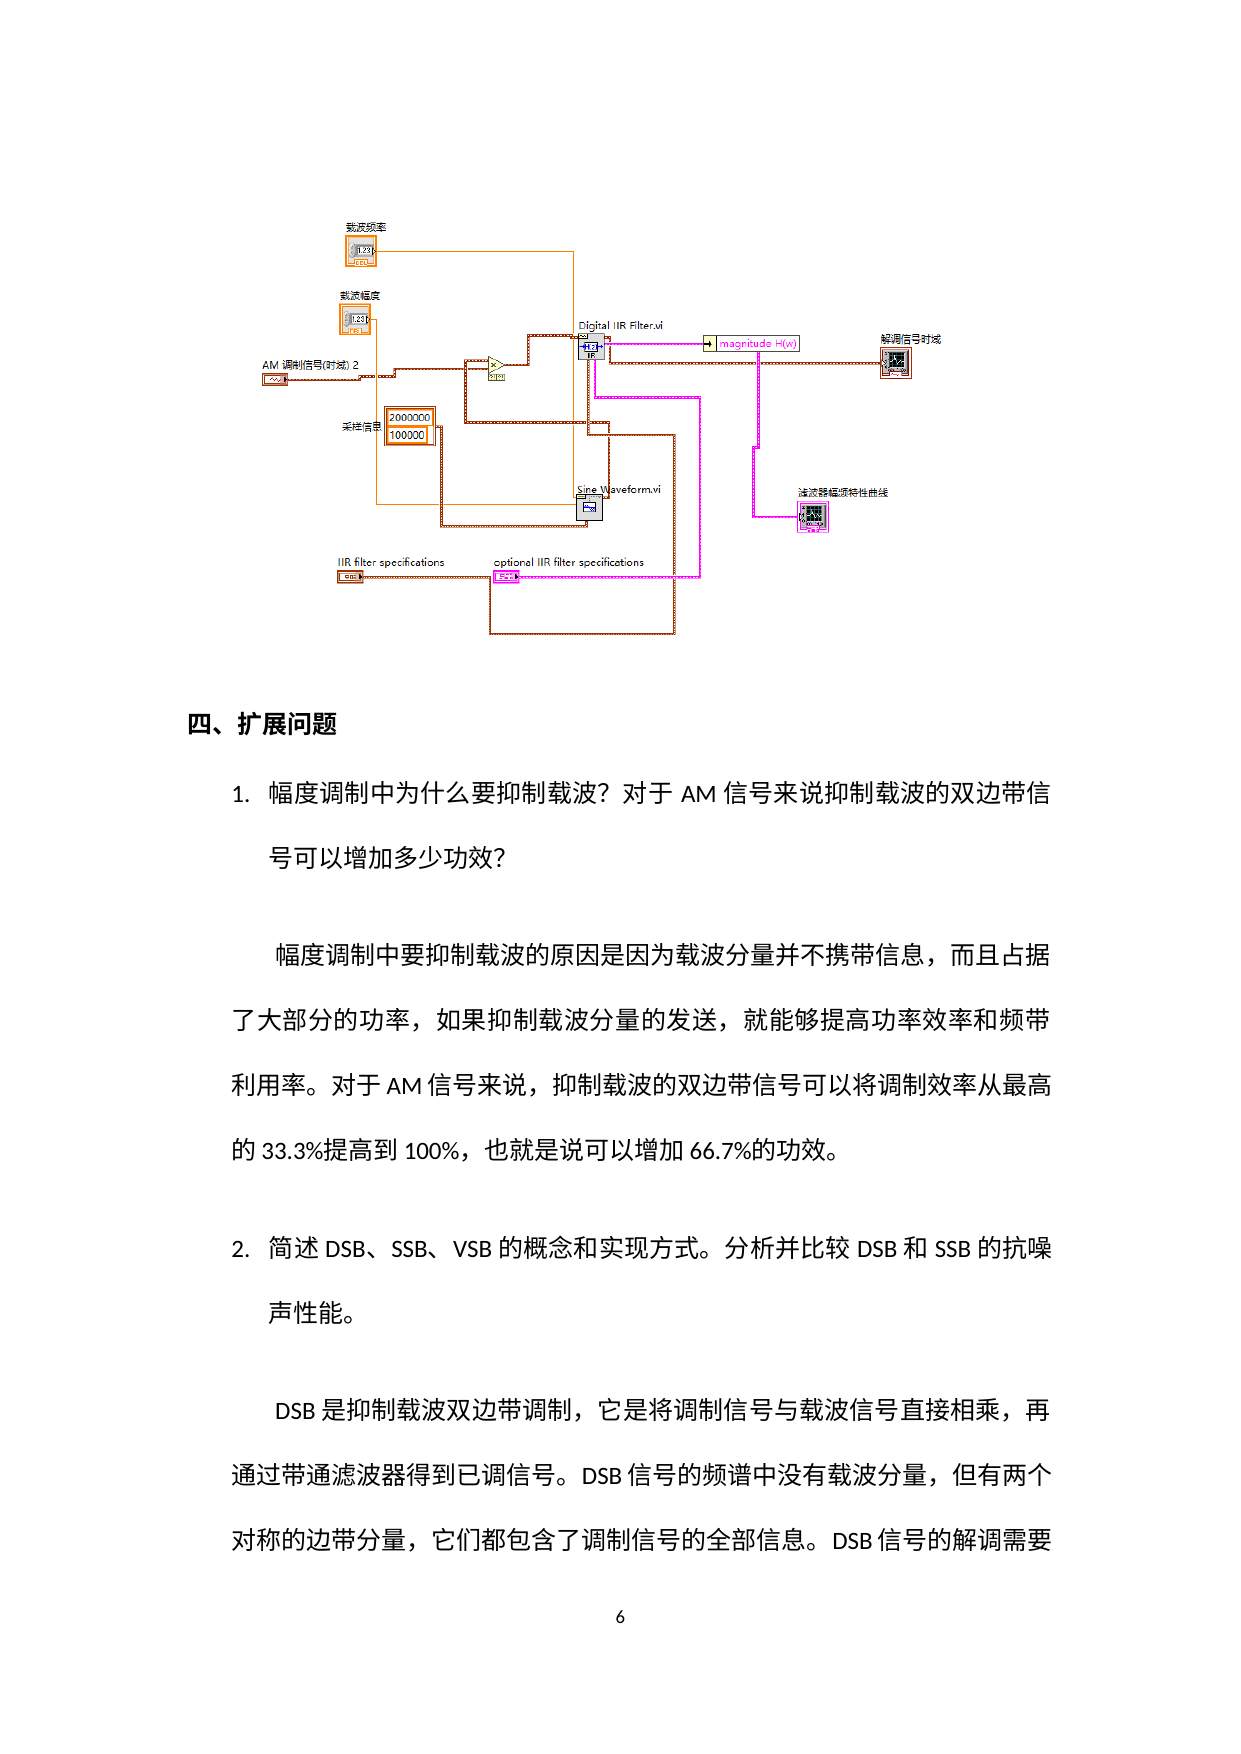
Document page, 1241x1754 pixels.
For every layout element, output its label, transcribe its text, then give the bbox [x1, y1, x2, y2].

list 四、扩展问题 [187, 704, 1053, 741]
picture [187, 162, 1053, 690]
list 简述 DSB、SSB、VSB 的概念和实现方式。分析并比较 DSB 和 SSB 的抗噪声性能。 [231, 1214, 1053, 1344]
list 幅度调制中为什么要抑制载波？对于 AM 信号来说抑制载波的双边带信号可以增加多少功效？ [231, 759, 1053, 889]
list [231, 1376, 1053, 1571]
list 幅度调制中要抑制载波的原因是因为载波分量并不携带信息，而且占据了大部分的功率，如果抑制载波分量的发送，就能够提高功率效率和频带利用率。对于AM信号来说，抑制载波的双边带信号可以将调制效率从最高的33.3%提高到100%，也就是说可以增加66.7%的功效。 [231, 921, 1053, 1181]
